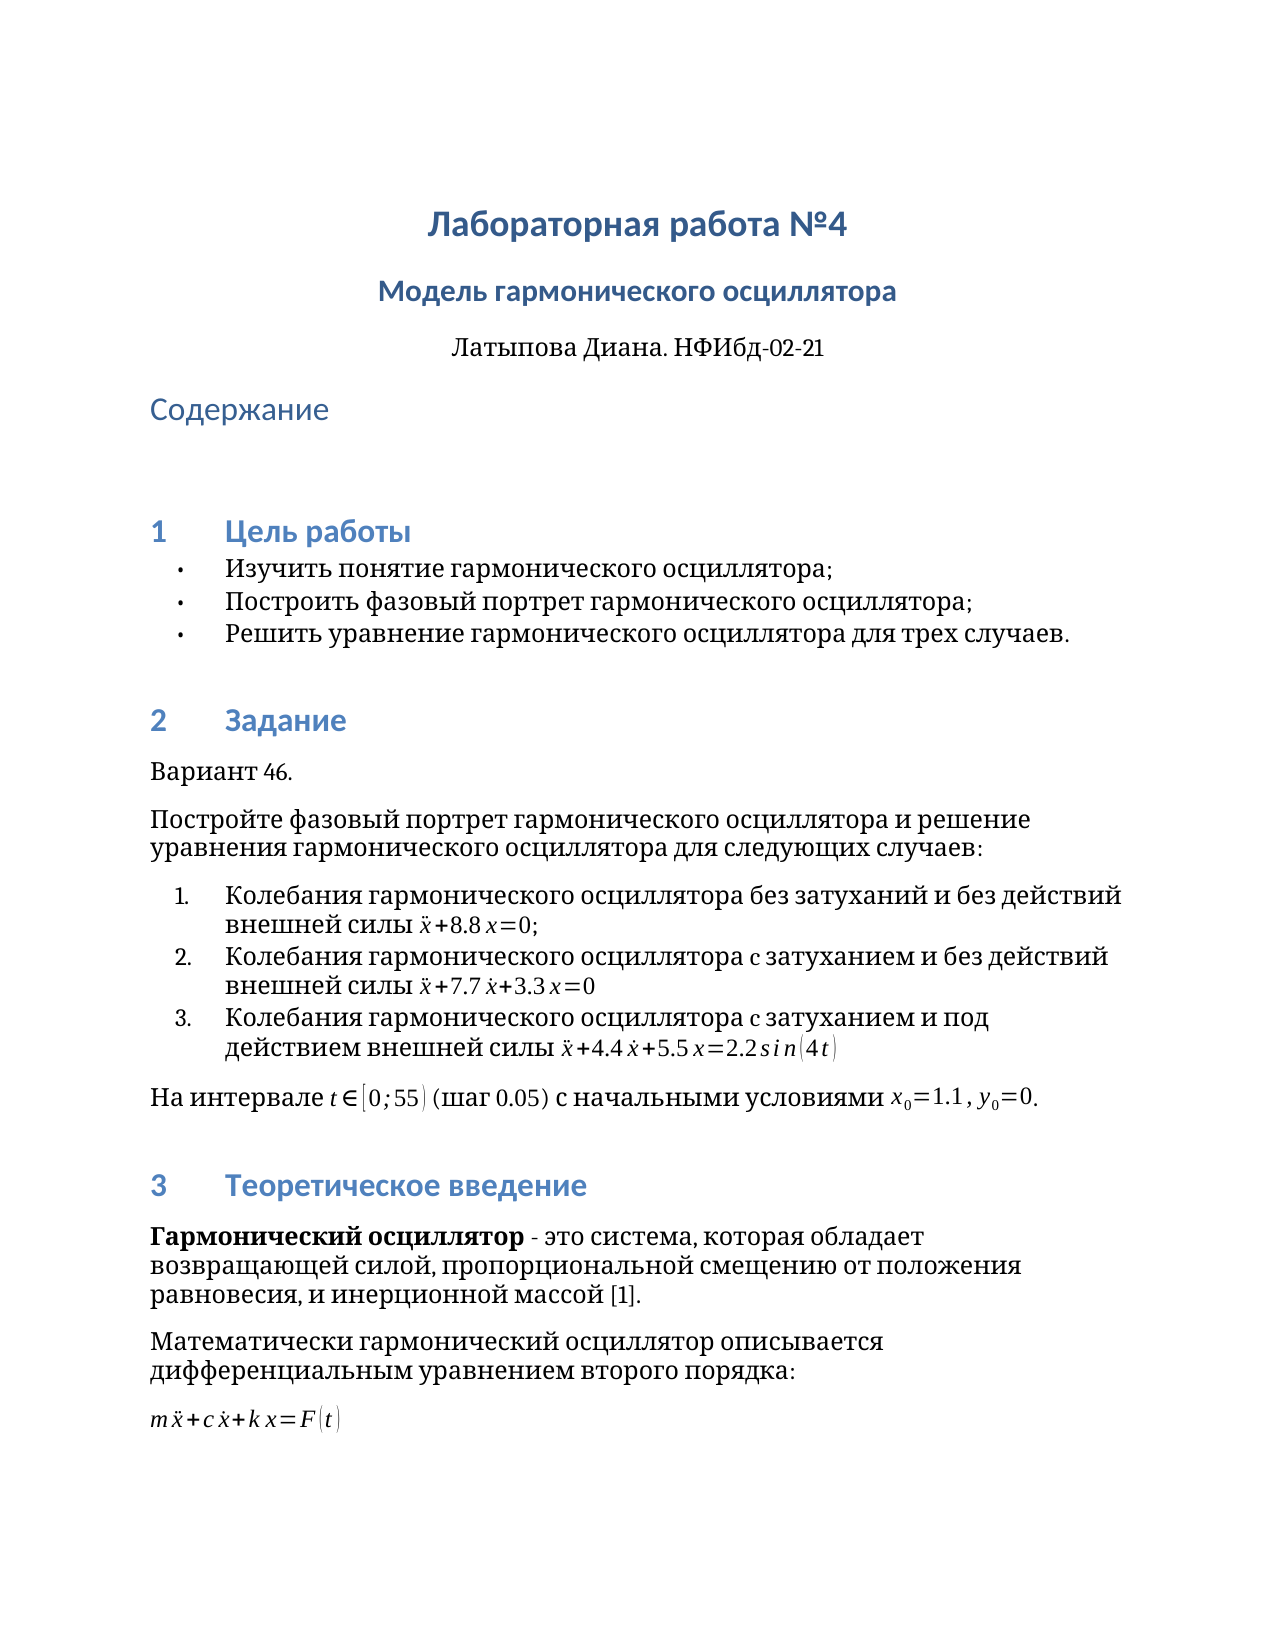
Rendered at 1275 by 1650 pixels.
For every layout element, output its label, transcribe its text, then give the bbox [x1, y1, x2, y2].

list Изучить понятие гармонического осциллятора; [175, 555, 1125, 584]
subtitle 2 Задание [150, 699, 1125, 739]
text Латыпова Диана. НФИбд-02-21 [150, 334, 1125, 363]
text На интервале (шаг ) с начальными условиями . [150, 1082, 1125, 1114]
list Колебания гармонического осциллятора c затуханием и под действием внешней силы [175, 1004, 1125, 1064]
list Колебания гармонического осциллятора c затуханием и без действий внешней силы [175, 943, 1125, 1001]
text Постройте фазовый портрет гармонического осциллятора и решение уравнения гармонического осциллятора для следующих случаев: [150, 806, 1125, 863]
text Математически гармонический осциллятор описывается дифференциальным уравнением второго порядка: [150, 1328, 1125, 1386]
list Построить фазовый портрет гармонического осциллятора; [175, 587, 1125, 616]
list Колебания гармонического осциллятора без затуханий и без действий внешней силы ; [175, 882, 1125, 939]
subtitle Модель гармонического осциллятора [150, 271, 1125, 309]
list Решить уравнение гармонического осциллятора для трех случаев. [175, 620, 1125, 649]
text Гармонический осциллятор - это система, которая обладает возвращающей силой, пропорциональной смещению от положения равновесия, и инерционной массой [1]. [150, 1223, 1125, 1309]
subtitle 3 Теоретическое введение [150, 1164, 1125, 1204]
text Вариант 46. [150, 758, 1125, 787]
subtitle 1 Цель работы [150, 510, 1125, 551]
title Лабораторная работа №4 [150, 200, 1125, 246]
